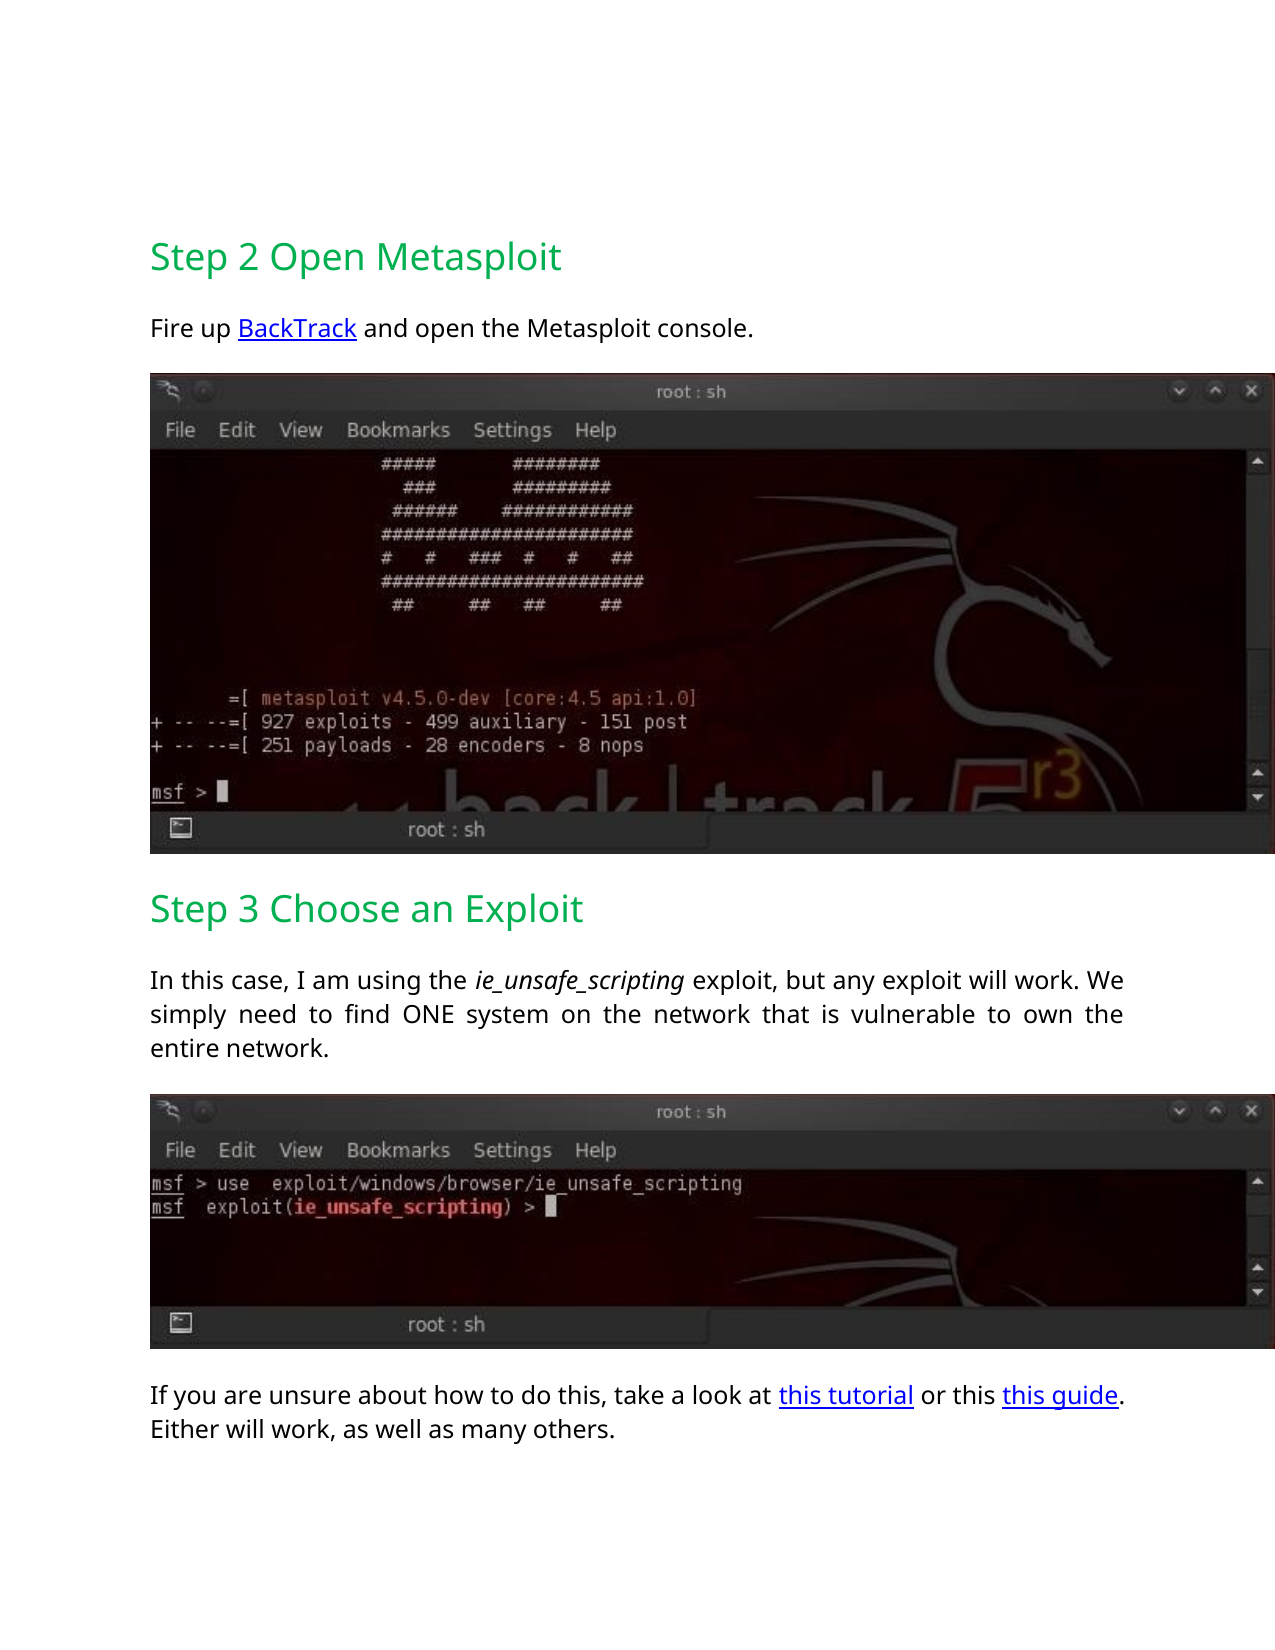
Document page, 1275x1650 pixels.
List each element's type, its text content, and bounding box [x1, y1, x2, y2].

text Step 2 Open Metasploit [150, 230, 1125, 281]
picture [150, 1094, 1275, 1349]
picture [150, 373, 1275, 854]
text Fire up BackTrack and open the Metasploit console. [150, 310, 1125, 344]
text Step 3 Choose an Exploit [150, 882, 1125, 933]
text If you are unsure about how to do this, take a look at this tutorial or this this guide. Either will work, as well as many others. [150, 1378, 1125, 1446]
text In this case, I am using the ie_unsafe_scripting exploit, but any exploit will work. We simply need to find ONE system on the network that is vulnerable to own the entire network. [150, 963, 1125, 1065]
